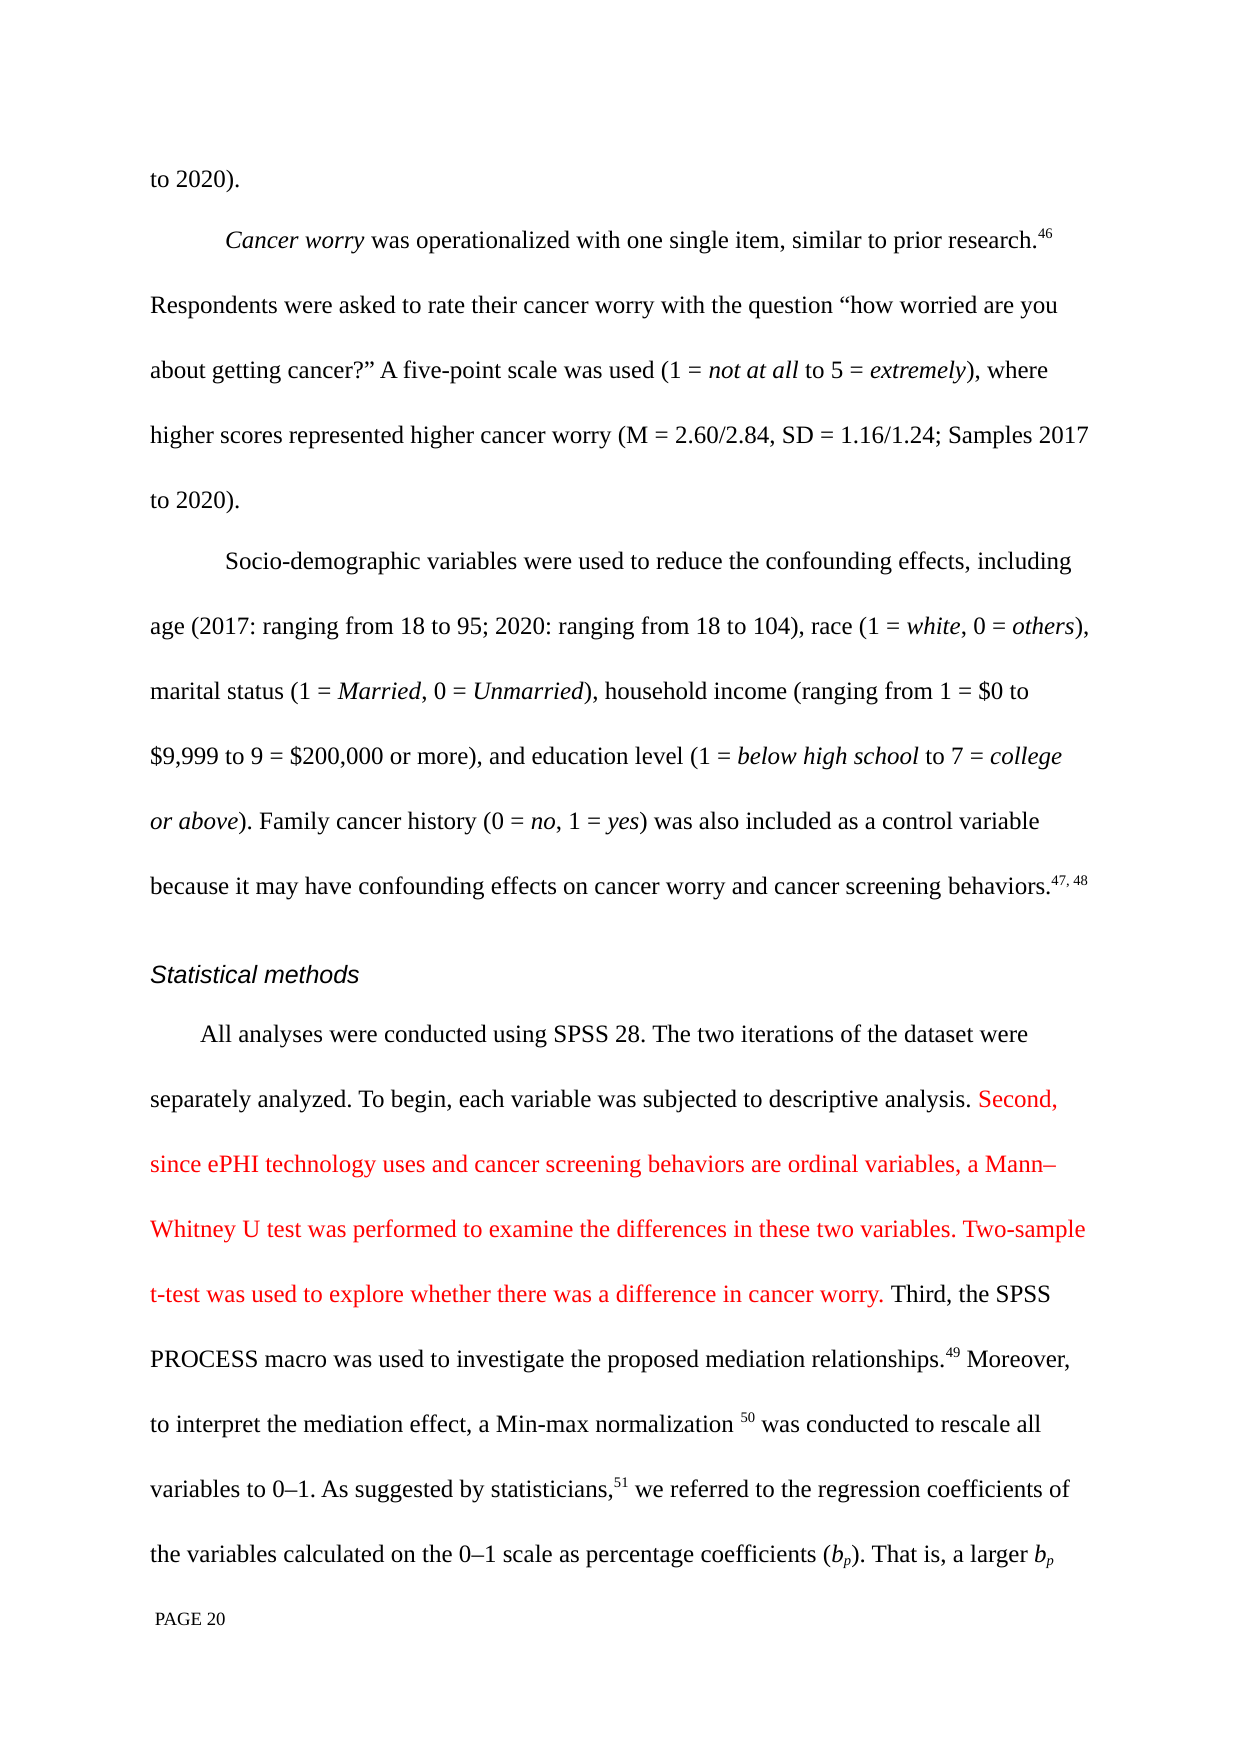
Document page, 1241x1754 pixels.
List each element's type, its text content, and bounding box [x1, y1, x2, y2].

text Socio-demographic variables were used to reduce the confounding effects, including age (2017: ranging from 18 to 95; 2020: ranging from 18 to 104), race (1 = white, 0 = others), marital status (1 = Married, 0 = Unmarried), household income (ranging from 1 = $0 to $9,999 to 9 = $200,000 or more), and education level (1 = below high school to 7 = college or above). Family cancer history (0 = no, 1 = yes) was also included as a control variable because it may have confounding effects on cancer worry and cancer screening behaviors.47, 48 [150, 544, 1090, 902]
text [150, 1017, 1090, 1570]
text Cancer worry was operationalized with one single item, similar to prior research.46 Respondents were asked to rate their cancer worry with the question “how worried are you about getting cancer?” A five-point scale was used (1 = not at all to 5 = extremely), where higher scores represented higher cancer worry (M = 2.60/2.84, SD = 1.16/1.24; Samples 2017 to 2020). [150, 223, 1090, 516]
subtitle Statistical methods [150, 958, 1090, 990]
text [150, 162, 1090, 194]
